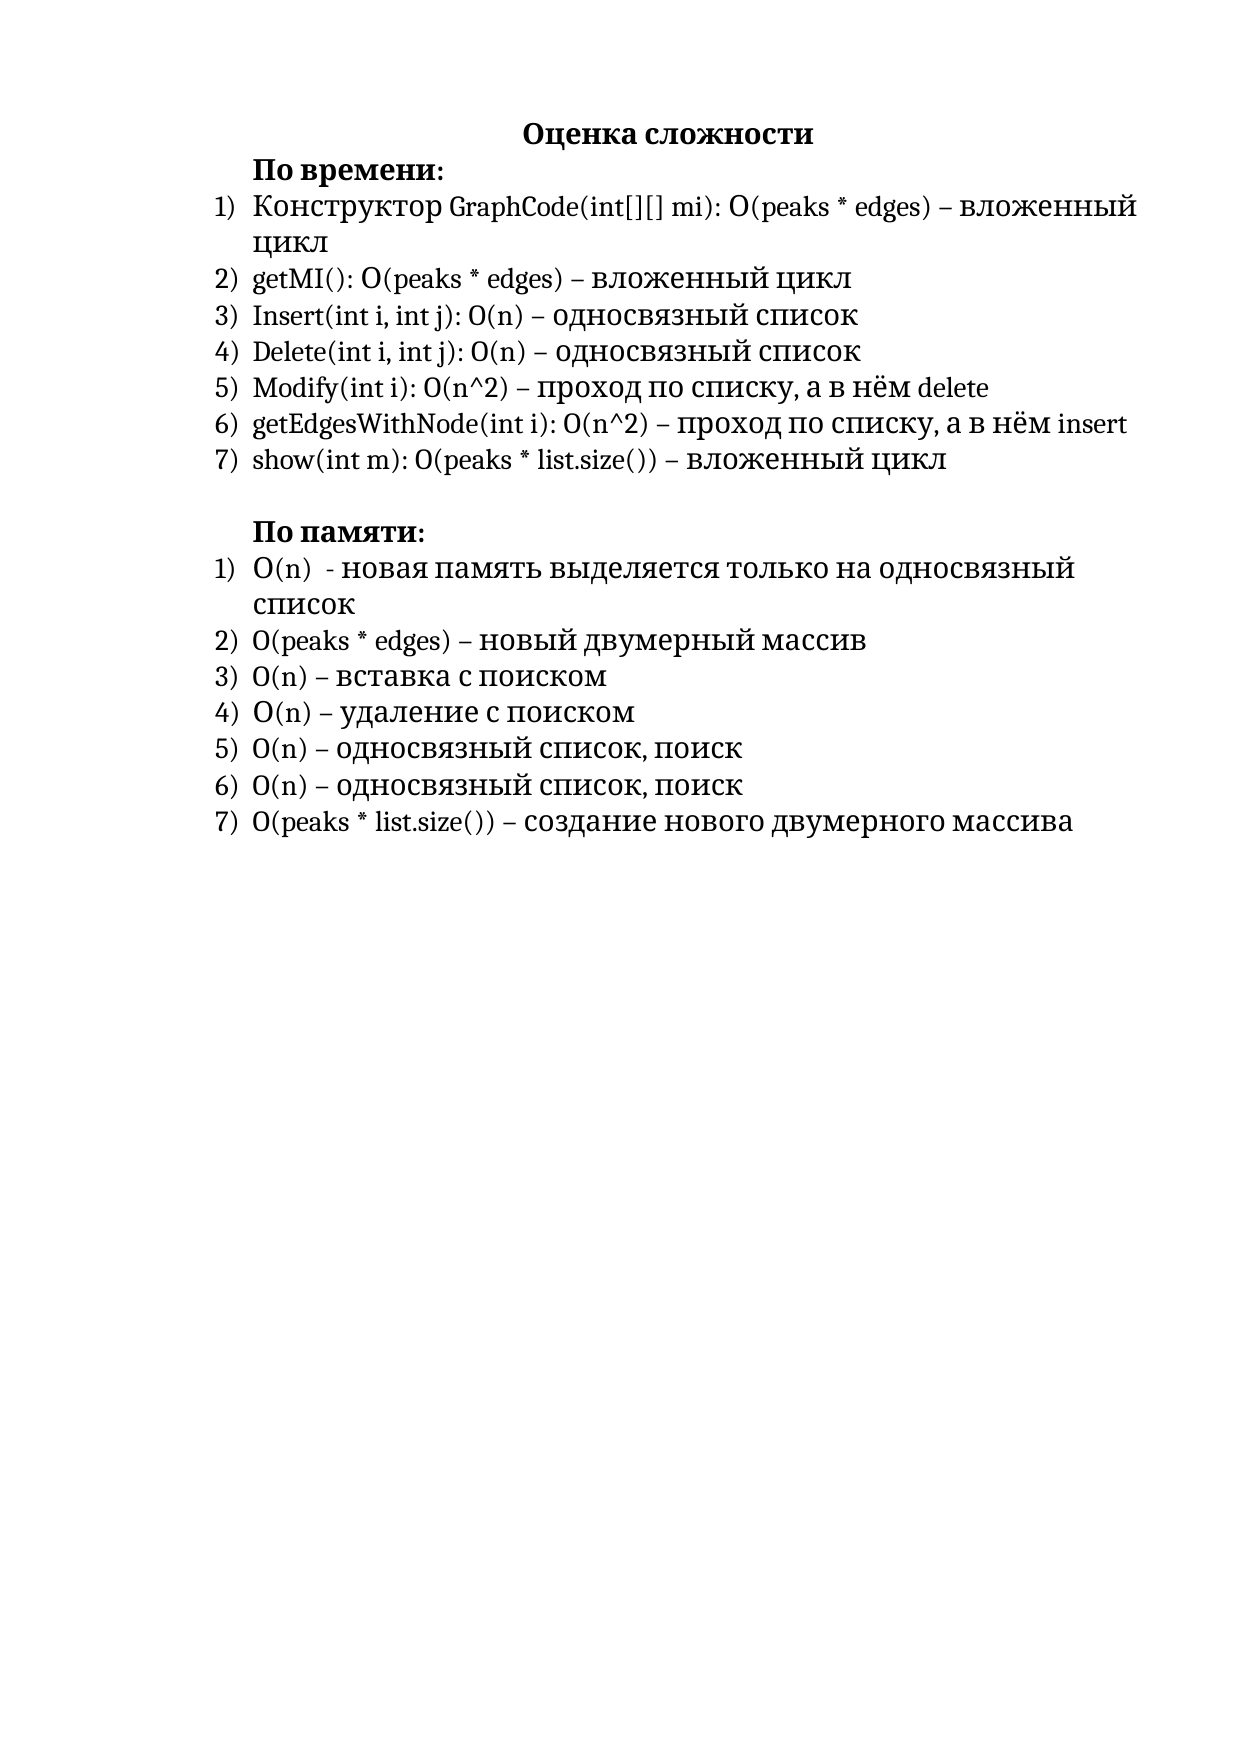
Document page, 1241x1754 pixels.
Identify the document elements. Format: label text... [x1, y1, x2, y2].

list O(n) – вставка с поиском [215, 660, 1152, 694]
list По памяти: [252, 516, 1152, 549]
list О(n) – удаление с поиском [215, 696, 1152, 730]
list O(n) – односвязный список, поиск [215, 733, 1152, 766]
list Modify(int i): O(n^2) – проход по списку, а в нём delete [215, 371, 1152, 405]
list O(n) – односвязный список, поиск [215, 769, 1152, 802]
list По времени: [252, 154, 1152, 188]
list О(n) - новая память выделяется только на односвязный список [215, 552, 1152, 622]
list Insert(int i, int j): O(n) – односвязный список [215, 299, 1152, 332]
list Конструктор GraphCode(int[][] mi): О(peaks * edges) – вложенный цикл [215, 190, 1152, 260]
list O(peaks * edges) – новый двумерный массив [215, 624, 1152, 658]
list getMI(): О(peaks * edges) – вложенный цикл [215, 263, 1152, 296]
list show(int m): O(peaks * list.size()) – вложенный цикл [215, 443, 1152, 477]
list Оценка сложности [252, 118, 1152, 152]
list Delete(int i, int j): O(n) – односвязный список [215, 335, 1152, 368]
list getEdgesWithNode(int i): O(n^2) – проход по списку, а в нём insert [215, 407, 1152, 441]
list O(peaks * list.size()) – создание нового двумерного массива [215, 805, 1152, 838]
